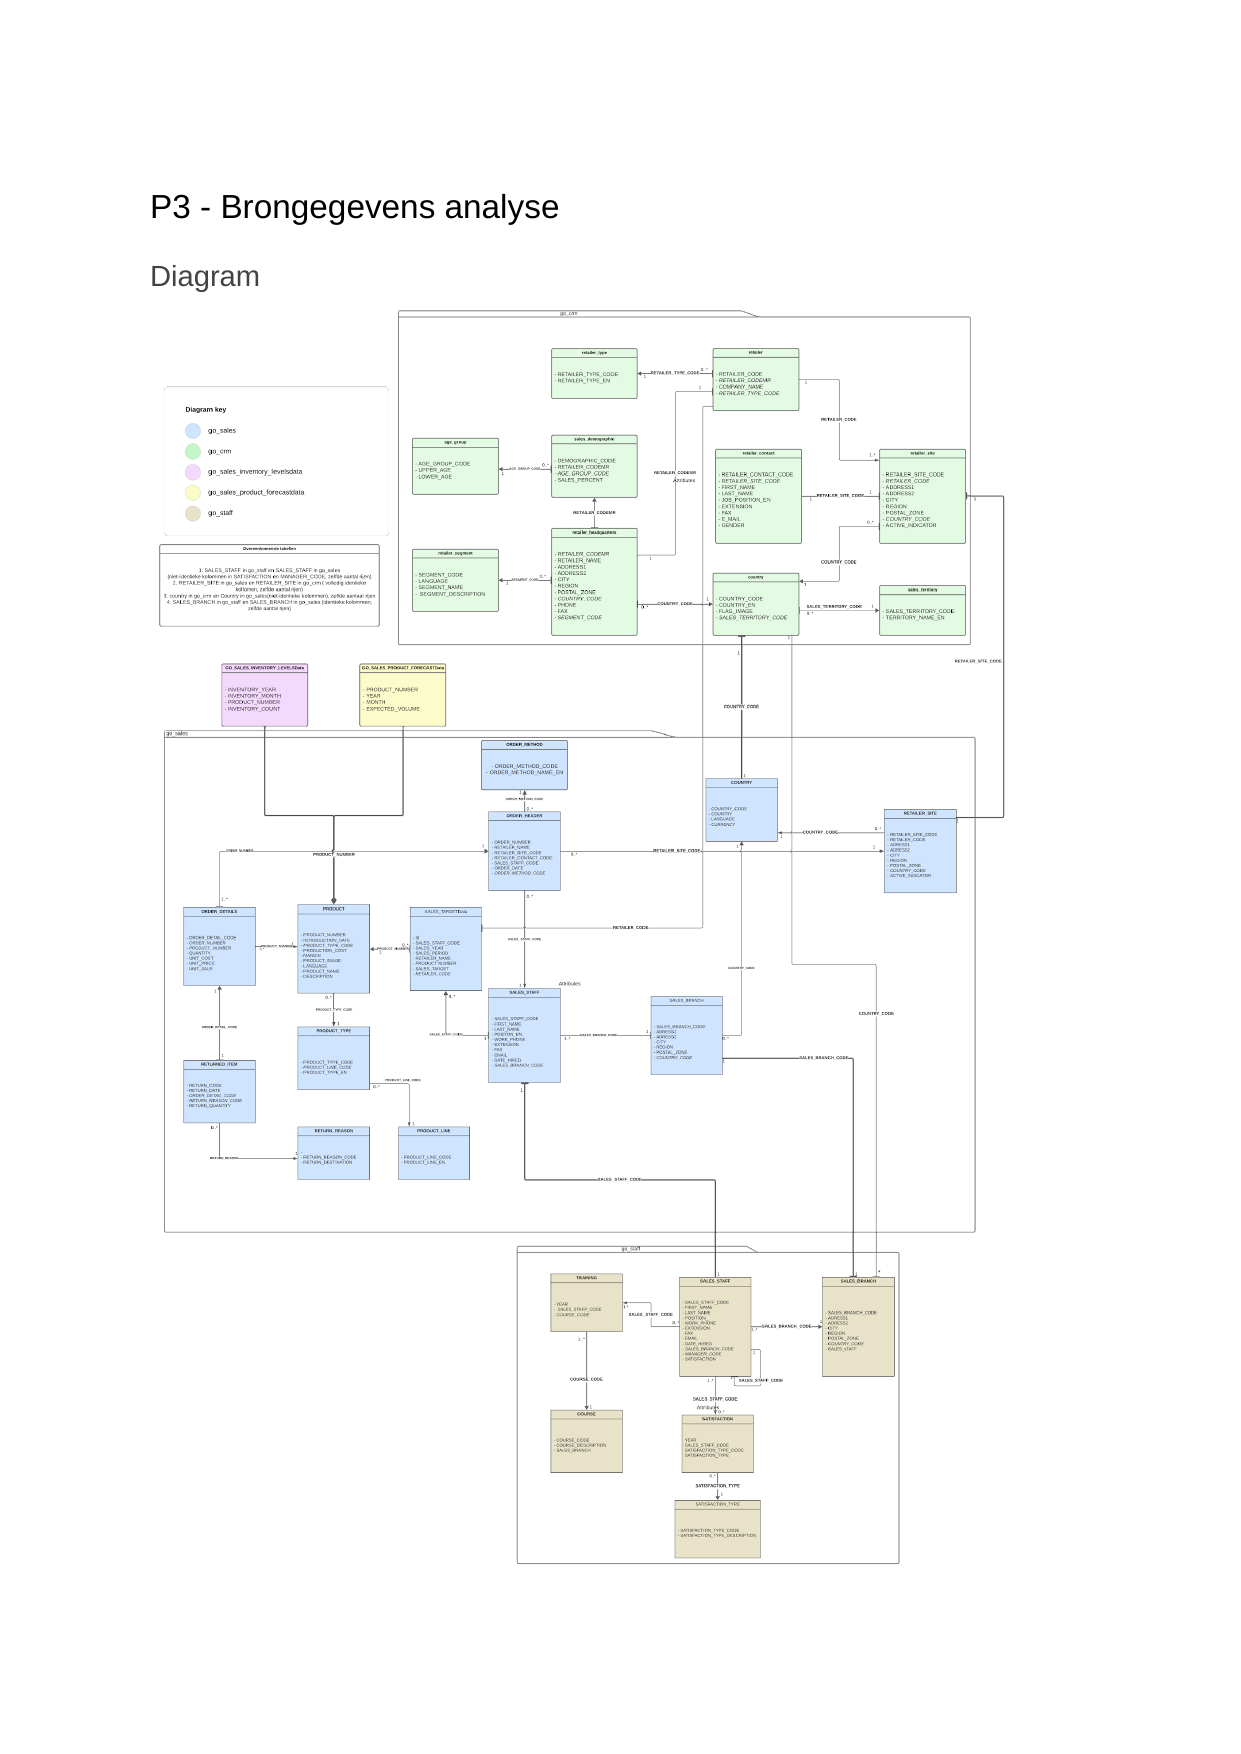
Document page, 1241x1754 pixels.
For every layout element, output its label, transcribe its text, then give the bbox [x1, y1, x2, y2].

subtitle Diagram [150, 259, 1090, 293]
subtitle P3 - Brongegevens analyse [150, 187, 1090, 226]
picture [150, 301, 1013, 1573]
